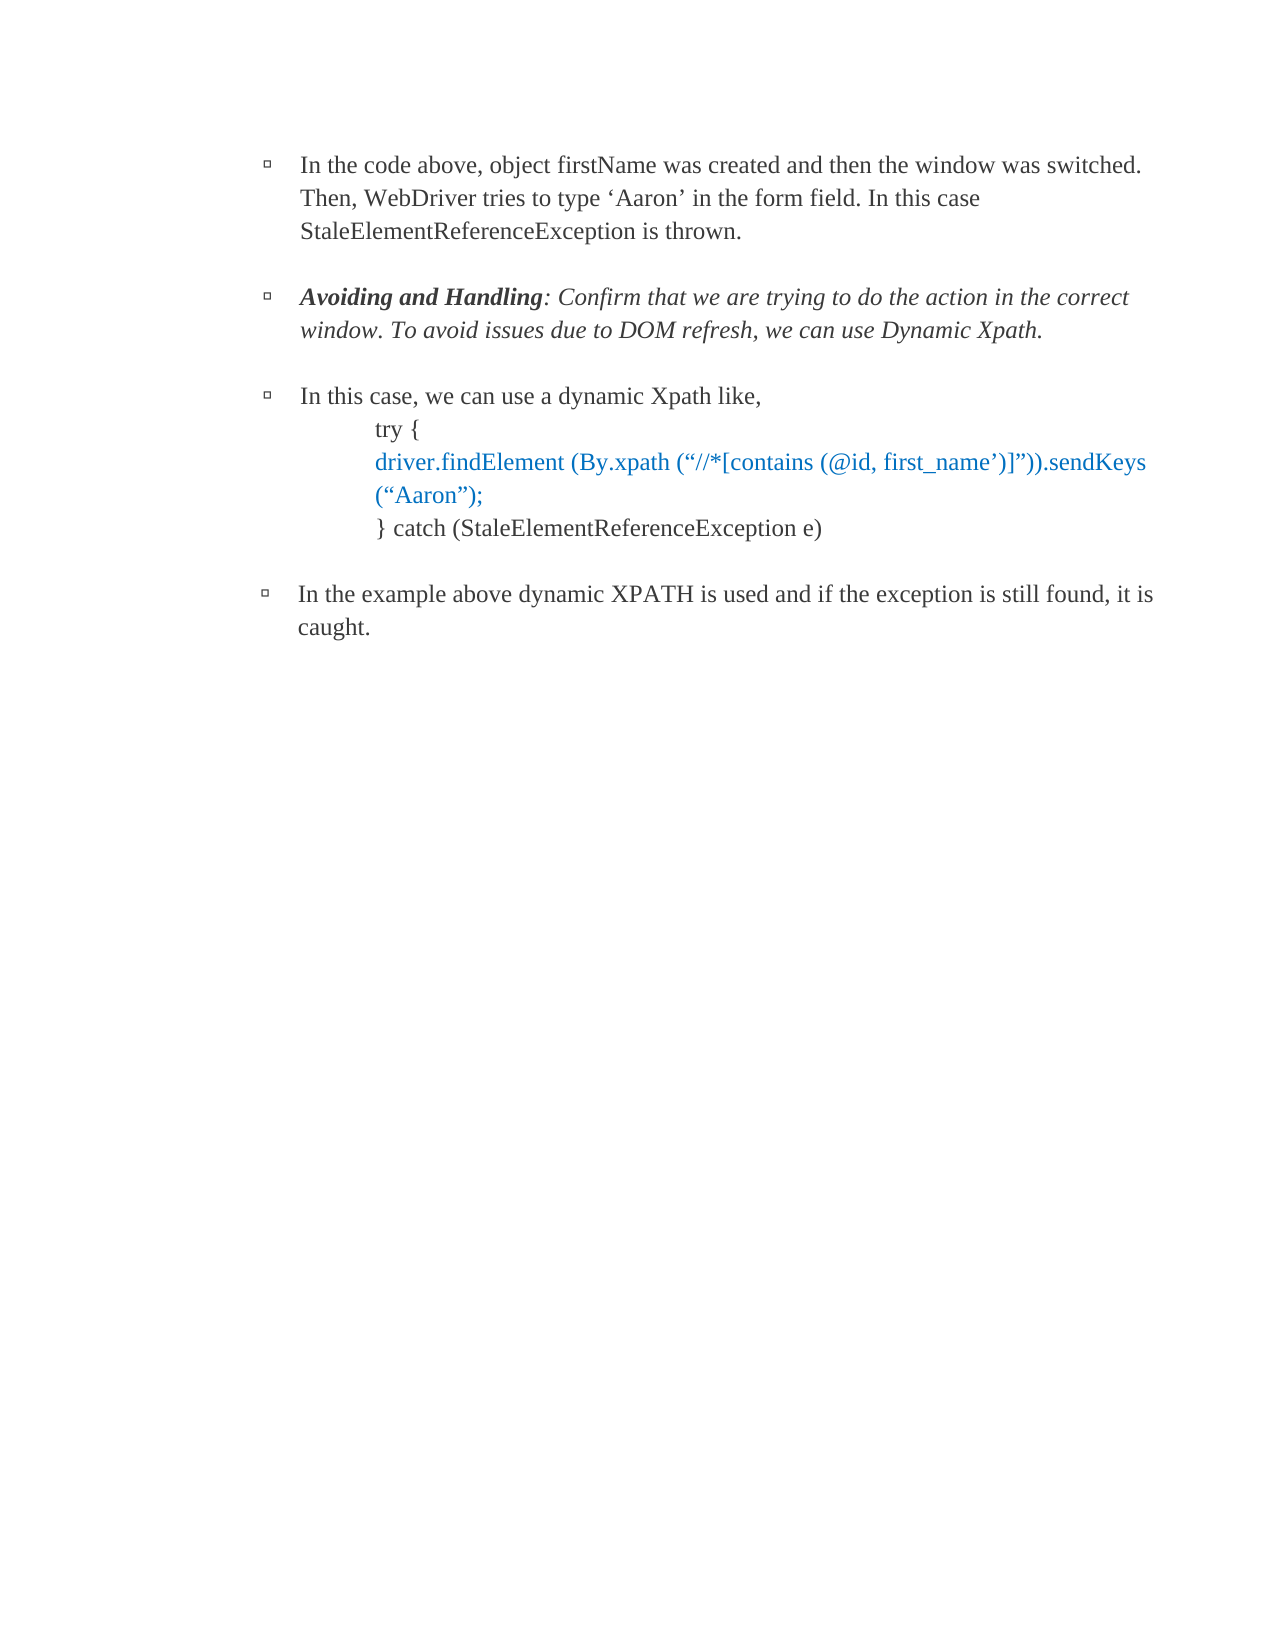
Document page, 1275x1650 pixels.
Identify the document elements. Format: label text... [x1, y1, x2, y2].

list Avoiding and Handling: Confirm that we are trying to do the action in the correct window. To avoid issues due to DOM refresh, we can use Dynamic Xpath. [262, 282, 1191, 344]
list driver.findElement (By.xpath (“//*[contains (@id, first_name’)]”)).sendKeys (“Aaron”); [375, 447, 1191, 509]
list In the example above dynamic XPATH is used and if the exception is still found, it is caught. [260, 579, 1191, 641]
list In this case, we can use a dynamic Xpath like, [262, 381, 1191, 410]
list In the code above, object firstName was created and then the window was switched. Then, WebDriver tries to type ‘Aaron’ in the form field. In this case StaleElementReferenceException is thrown. [262, 150, 1191, 245]
list } catch (StaleElementReferenceException e) [375, 513, 1191, 542]
list try { [375, 414, 1191, 443]
